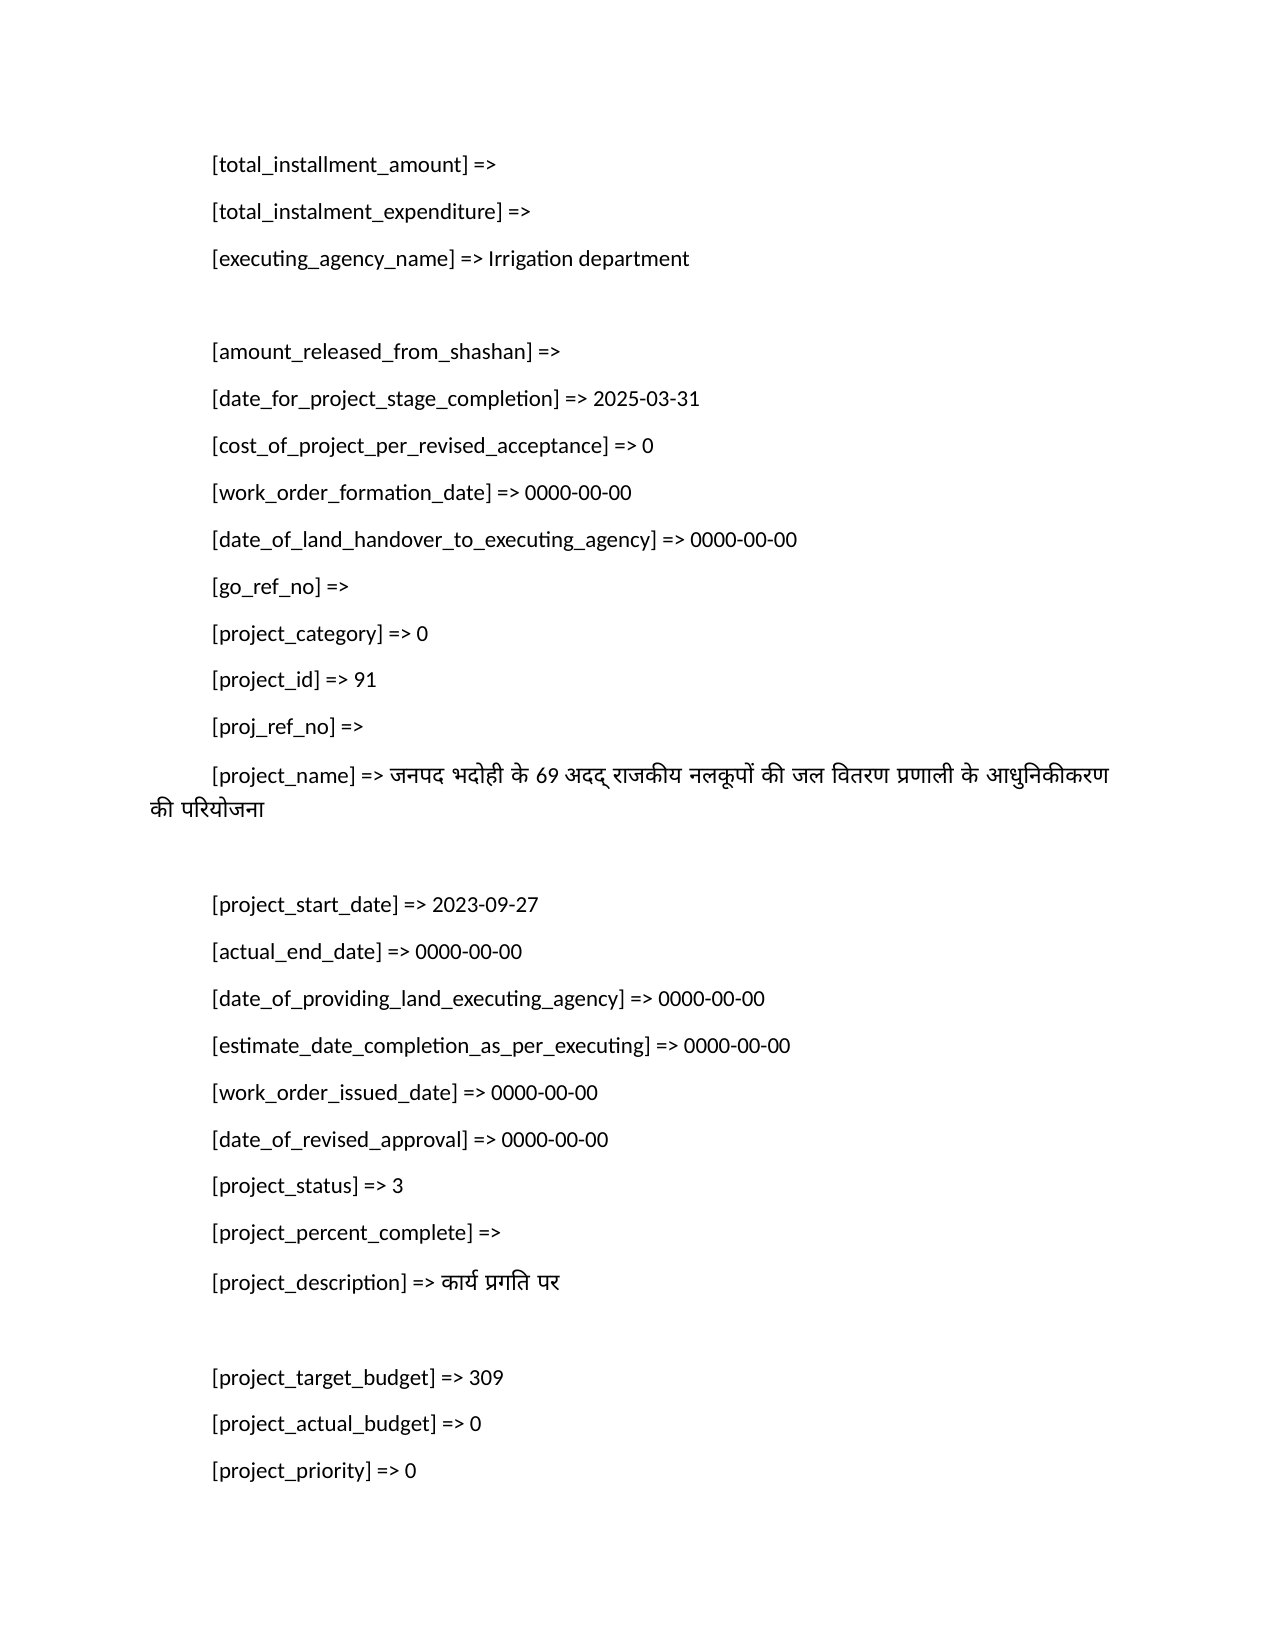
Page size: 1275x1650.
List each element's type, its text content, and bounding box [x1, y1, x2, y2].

text [amount_released_from_shashan] => [150, 337, 1125, 366]
text [project_description] => कार्य प्रगति पर [150, 1265, 1125, 1297]
text [project_actual_budget] => 0 [150, 1409, 1125, 1438]
text [estimate_date_completion_as_per_executing] => 0000-00-00 [150, 1031, 1125, 1059]
text [project_category] => 0 [150, 619, 1125, 647]
text [date_of_land_handover_to_executing_agency] => 0000-00-00 [150, 525, 1125, 553]
text [project_status] => 3 [150, 1172, 1125, 1200]
text [actual_end_date] => 0000-00-00 [150, 937, 1125, 965]
text [work_order_issued_date] => 0000-00-00 [150, 1078, 1125, 1106]
text [project_priority] => 0 [150, 1456, 1125, 1484]
text [cost_of_project_per_revised_acceptance] => 0 [150, 431, 1125, 459]
text [total_installment_amount] => [150, 150, 1125, 178]
text [date_of_revised_approval] => 0000-00-00 [150, 1125, 1125, 1153]
text [project_percent_complete] => [150, 1218, 1125, 1247]
text [project_name] => जनपद भदोही के 69 अदद् राजकीय नलकूपों की जल वितरण प्रणाली के आधुनिकीकरण की परियोजना [150, 759, 1125, 824]
text [total_instalment_expenditure] => [150, 197, 1125, 225]
text [date_of_providing_land_executing_agency] => 0000-00-00 [150, 984, 1125, 1012]
text [date_for_project_stage_completion] => 2025-03-31 [150, 384, 1125, 412]
text [executing_agency_name] => Irrigation department [150, 244, 1125, 272]
text [project_id] => 91 [150, 666, 1125, 694]
text [project_start_date] => 2023-09-27 [150, 890, 1125, 918]
text [work_order_formation_date] => 0000-00-00 [150, 478, 1125, 506]
text [go_ref_no] => [150, 572, 1125, 600]
text [proj_ref_no] => [150, 712, 1125, 741]
text [project_target_budget] => 309 [150, 1363, 1125, 1391]
